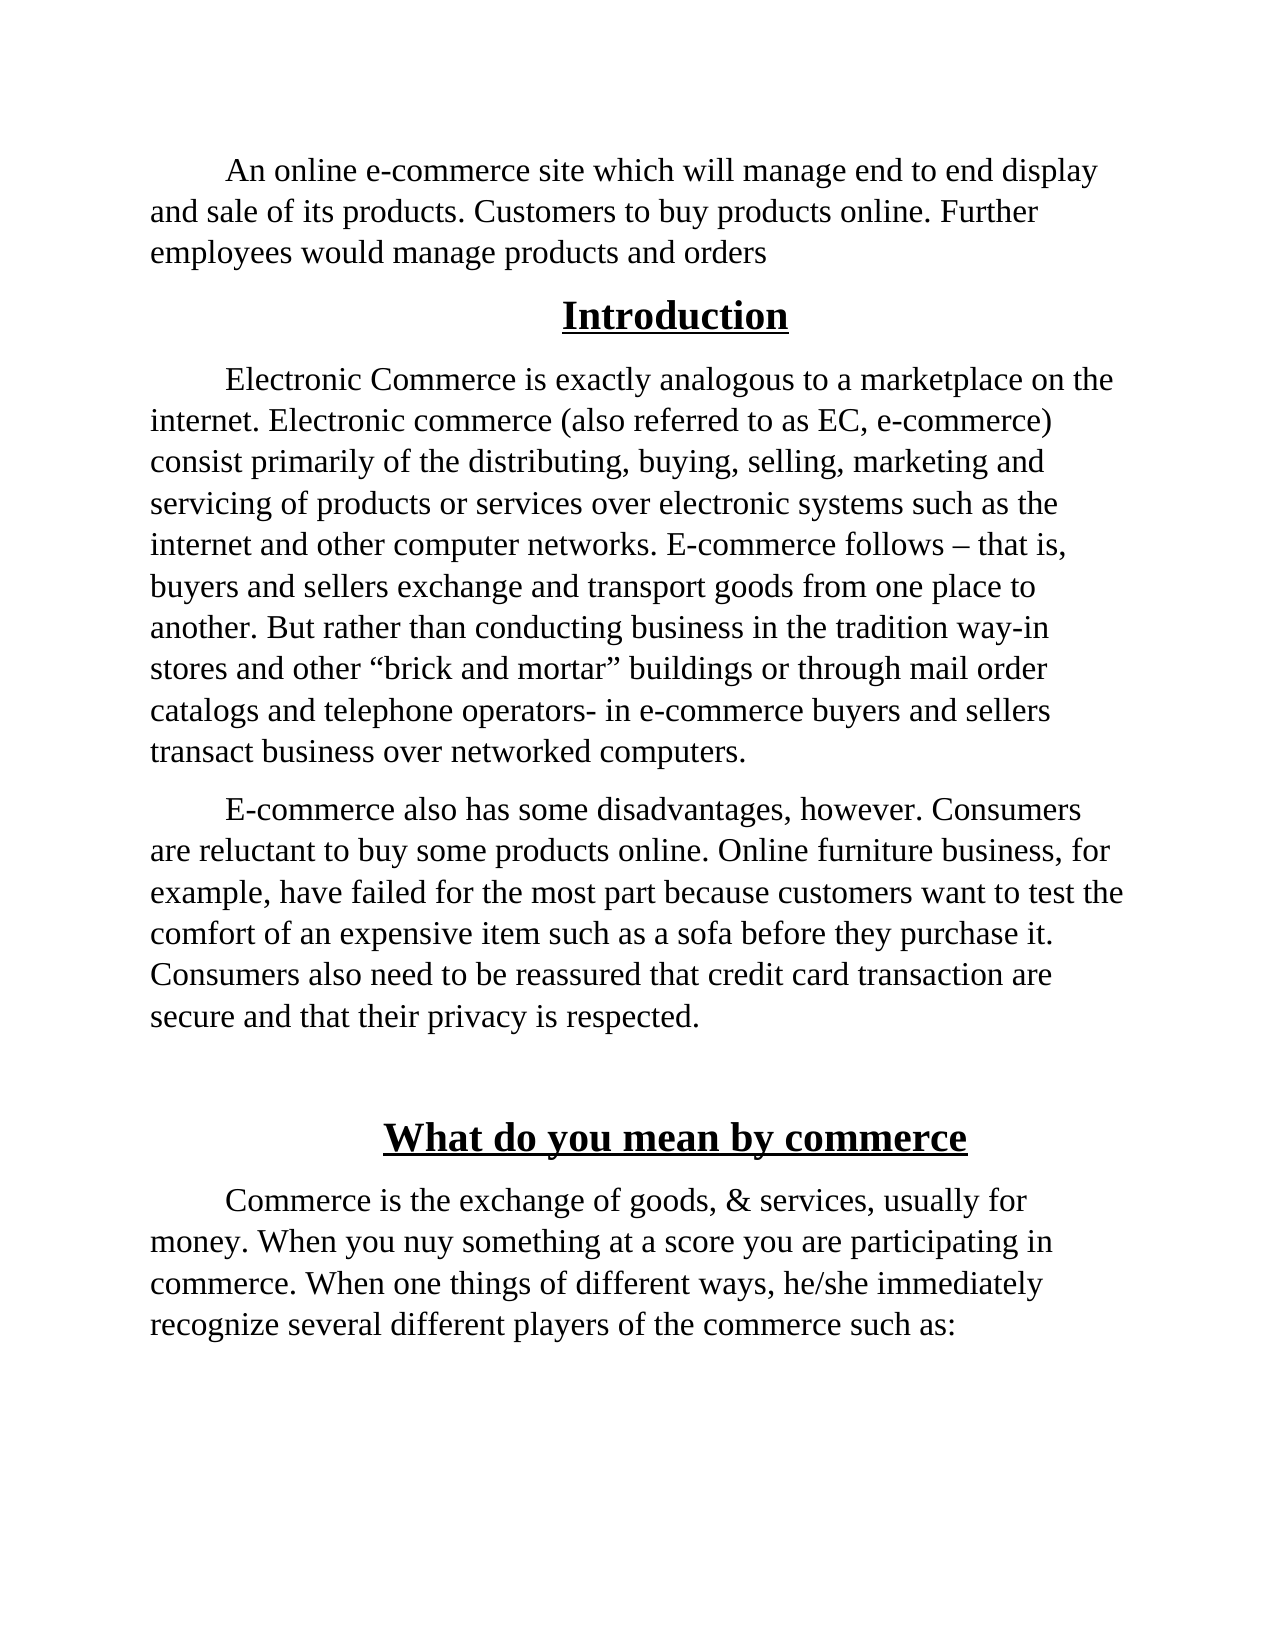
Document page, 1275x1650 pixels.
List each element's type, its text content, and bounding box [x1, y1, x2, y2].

text Electronic Commerce is exactly analogous to a marketplace on the internet. Electronic commerce (also referred to as EC, e-commerce) consist primarily of the distributing, buying, selling, marketing and servicing of products or services over electronic systems such as the internet and other computer networks. E-commerce follows – that is, buyers and sellers exchange and transport goods from one place to another. But rather than conducting business in the tradition way-in stores and other “brick and mortar” buildings or through mail order catalogs and telephone operators- in e-commerce buyers and sellers transact business over networked computers. [150, 359, 1125, 769]
text Commerce is the exchange of goods, & services, usually for money. When you nuy something at a score you are participating in commerce. When one things of different ways, he/she immediately recognize several different players of the commerce such as: [150, 1180, 1125, 1343]
text An online e-commerce site which will manage end to end display and sale of its products. Customers to buy products online. Further employees would manage products and orders [150, 150, 1125, 271]
text Introduction [150, 291, 1125, 339]
text E-commerce also has some disadvantages, however. Consumers are reluctant to buy some products online. Online furniture business, for example, have failed for the most part because customers want to test the comfort of an expensive item such as a sofa before they purchase it. Consumers also need to be reassured that credit card transaction are secure and that their privacy is respected. [150, 789, 1125, 1034]
text What do you mean by commerce [150, 1112, 1125, 1160]
